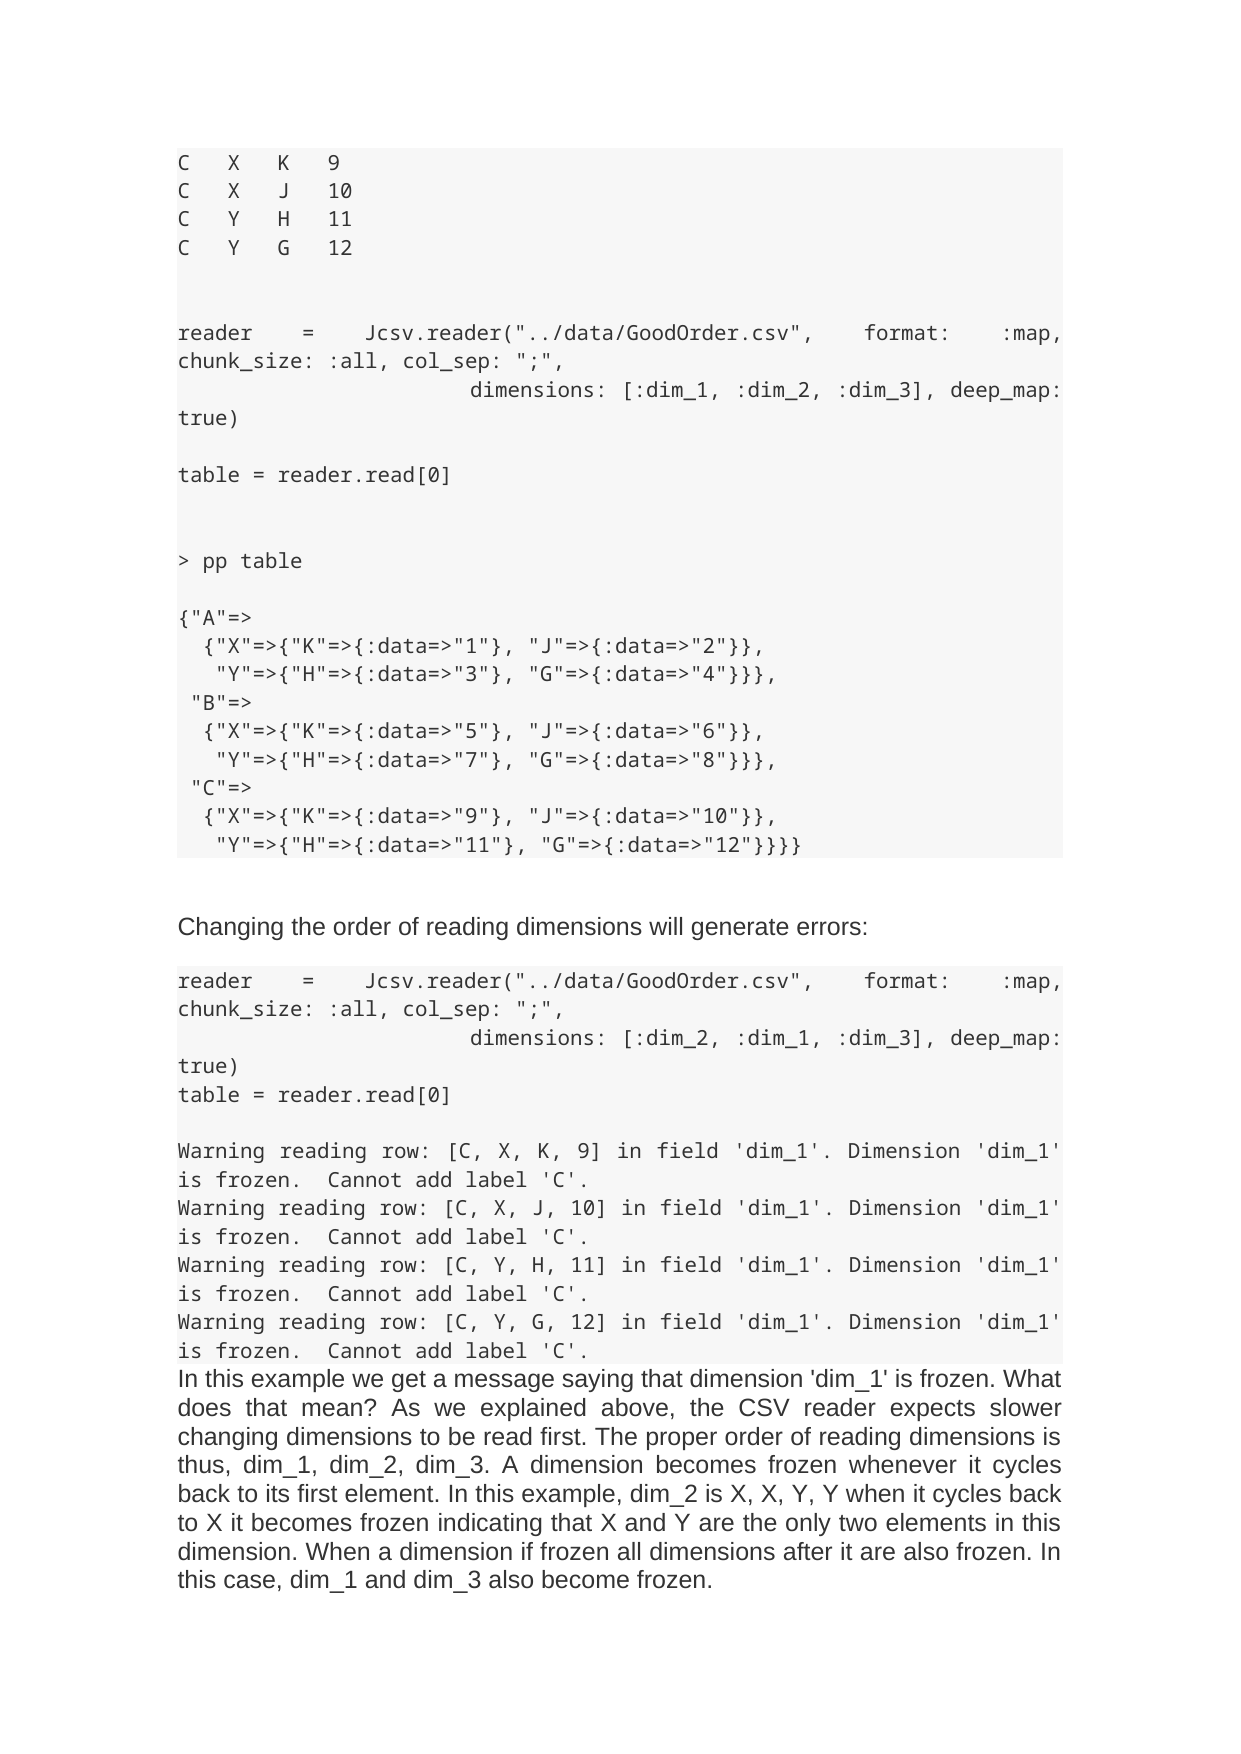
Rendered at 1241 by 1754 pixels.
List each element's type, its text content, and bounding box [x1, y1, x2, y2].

text {"X"=>{"K"=>{:data=>"9"}, "J"=>{:data=>"10"}}, [177, 802, 1063, 830]
text C X J 10 [177, 176, 1063, 204]
text Warning reading row: [C, X, J, 10] in field 'dim_1'. Dimension 'dim_1' is frozen. Cannot add label 'C'. [177, 1193, 1063, 1250]
text C Y G 12 [177, 233, 1063, 261]
text {"X"=>{"K"=>{:data=>"5"}, "J"=>{:data=>"6"}}, [177, 716, 1063, 745]
text reader = Jcsv.reader("../data/GoodOrder.csv", format: :map, chunk_size: :all, col_sep: ";", [177, 318, 1063, 375]
text "B"=> [177, 688, 1063, 716]
text Warning reading row: [C, Y, G, 12] in field 'dim_1'. Dimension 'dim_1' is frozen. Cannot add label 'C'. [177, 1307, 1063, 1364]
text > pp table [177, 546, 1063, 574]
text "Y"=>{"H"=>{:data=>"7"}, "G"=>{:data=>"8"}}}, [177, 745, 1063, 773]
text "Y"=>{"H"=>{:data=>"3"}, "G"=>{:data=>"4"}}}, [177, 659, 1063, 688]
text {"X"=>{"K"=>{:data=>"1"}, "J"=>{:data=>"2"}}, [177, 631, 1063, 659]
text dimensions: [:dim_1, :dim_2, :dim_3], deep_map: true) [177, 375, 1063, 432]
text reader = Jcsv.reader("../data/GoodOrder.csv", format: :map, chunk_size: :all, col_sep: ";", [177, 966, 1063, 1023]
text table = reader.read[0] [177, 460, 1063, 489]
text In this example we get a message saying that dimension 'dim_1' is frozen. What does that mean? As we explained above, the CSV reader expects slower changing dimensions to be read first. The proper order of reading dimensions is thus, dim_1, dim_2, dim_3. A dimension becomes frozen whenever it cycles back to its first element. In this example, dim_2 is X, X, Y, Y when it cycles back to X it becomes frozen indicating that X and Y are the only two elements in this dimension. When a dimension if frozen all dimensions after it are also frozen. In this case, dim_1 and dim_3 also become frozen. [177, 1364, 1063, 1594]
text C Y H 11 [177, 204, 1063, 233]
text Warning reading row: [C, Y, H, 11] in field 'dim_1'. Dimension 'dim_1' is frozen. Cannot add label 'C'. [177, 1250, 1063, 1307]
text table = reader.read[0] [177, 1080, 1063, 1108]
text {"A"=> [177, 603, 1063, 631]
text C X K 9 [177, 148, 1063, 176]
text dimensions: [:dim_2, :dim_1, :dim_3], deep_map: true) [177, 1023, 1063, 1080]
text Warning reading row: [C, X, K, 9] in field 'dim_1'. Dimension 'dim_1' is frozen. Cannot add label 'C'. [177, 1137, 1063, 1193]
text Changing the order of reading dimensions will generate errors: [177, 912, 1063, 941]
text "C"=> [177, 773, 1063, 802]
text "Y"=>{"H"=>{:data=>"11"}, "G"=>{:data=>"12"}}}} [177, 830, 1063, 858]
